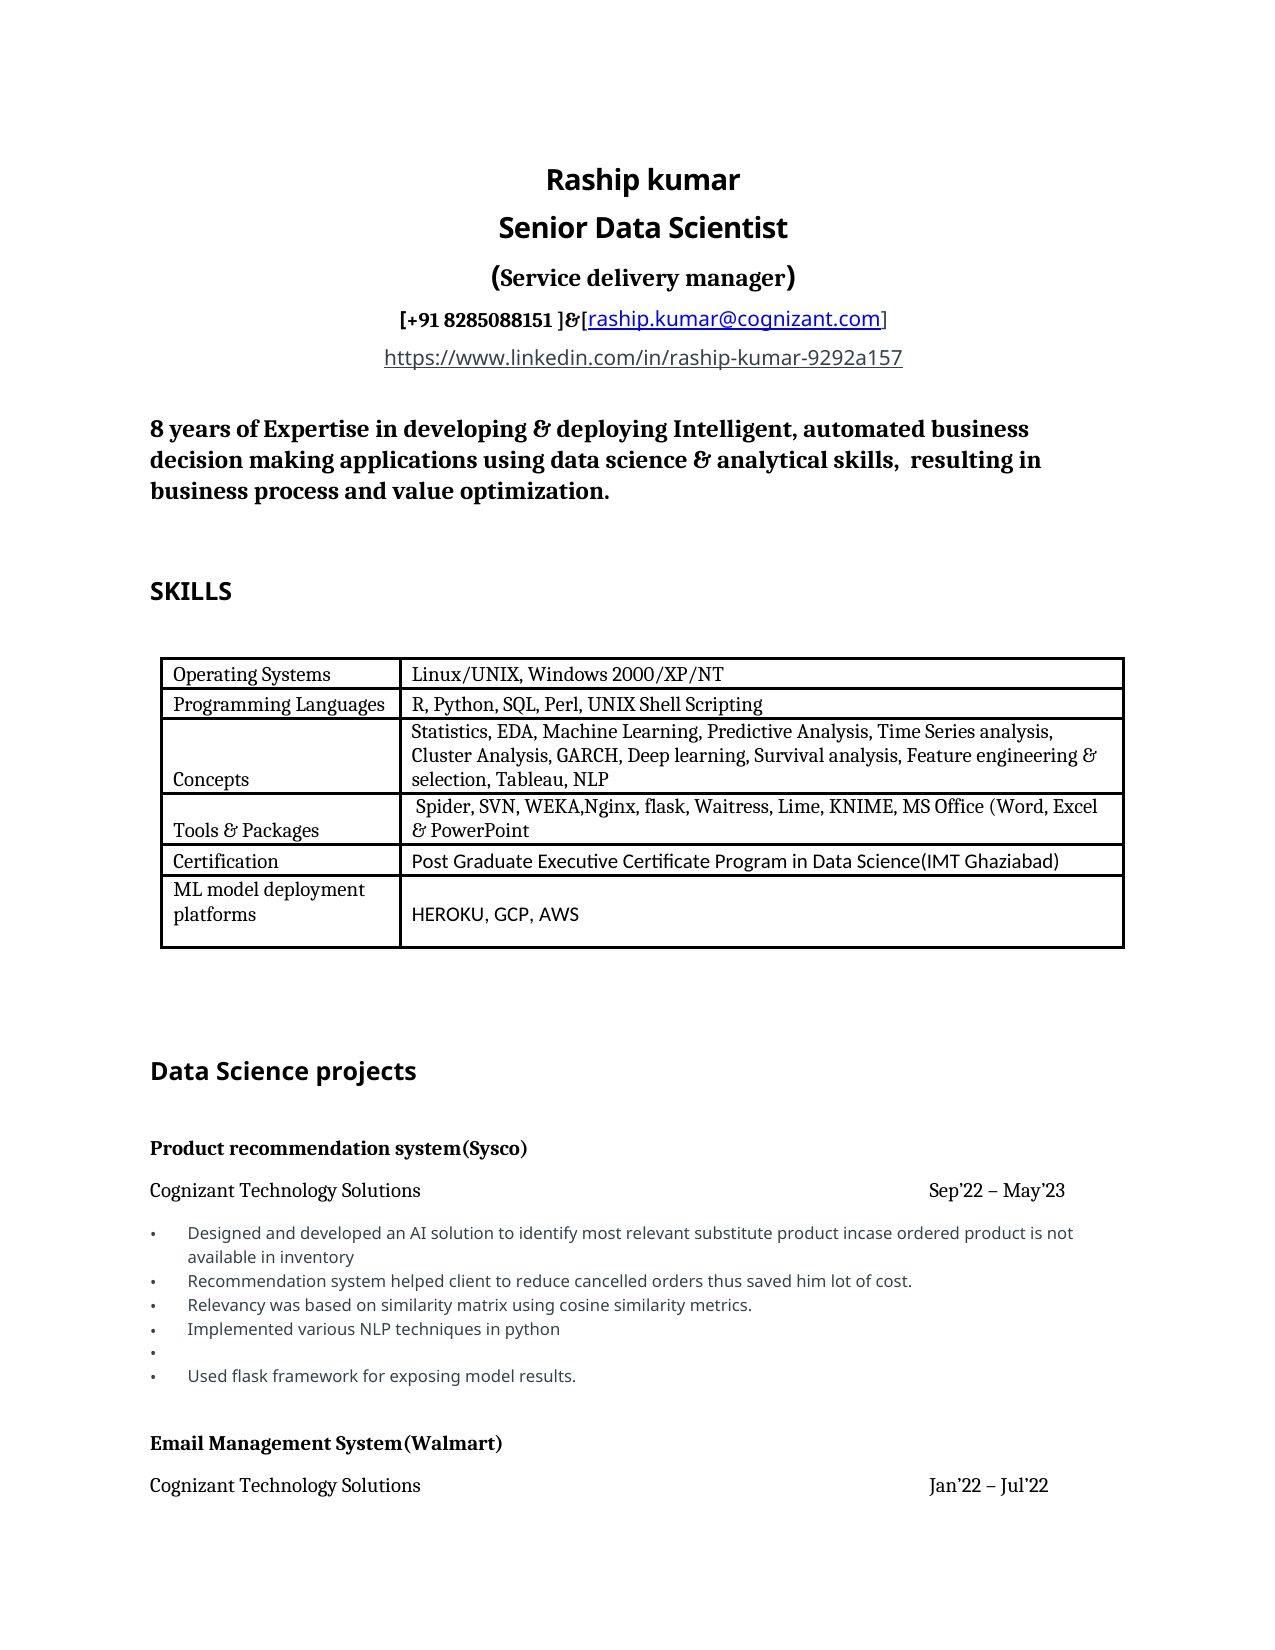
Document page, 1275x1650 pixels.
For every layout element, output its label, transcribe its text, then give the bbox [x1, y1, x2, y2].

table_cell ML model deployment platforms [163, 877, 399, 946]
text [+91 8285088151 ]&[raship.kumar@cognizant.com] [162, 304, 1125, 334]
text Email Management System(Walmart) [150, 1431, 1125, 1455]
table_cell Certification [163, 846, 399, 874]
text 8 years of Expertise in developing & deploying Intelligent, automated business decision making applications using data science & analytical skills, resulting in business process and value optimization. [150, 415, 1125, 506]
text Cognizant Technology Solutions Sep’22 – May’23 [150, 1179, 1125, 1203]
text SKILLS [150, 574, 1125, 608]
table_cell Statistics, EDA, Machine Learning, Predictive Analysis, Time Series analysis, Cluster Analysis, GARCH, Deep learning, Survival analysis, Feature engineering & selection, Tableau, NLP [402, 720, 1122, 792]
text https://www.linkedin.com/in/raship-kumar-9292a157 [162, 343, 1125, 372]
list Designed and developed an AI solution to identify most relevant substitute product incase ordered product is not available in inventory [150, 1222, 1125, 1270]
table_cell Programming Languages [163, 690, 399, 717]
table_cell Concepts [163, 720, 399, 792]
list Implemented various NLP techniques in python [150, 1318, 1125, 1342]
table_cell Spider, SVN, WEKA,Nginx, flask, Waitress, Lime, KNIME, MS Office (Word, Excel & PowerPoint [402, 795, 1122, 843]
text Product recommendation system(Sysco) [150, 1137, 1125, 1161]
list Relevancy was based on similarity matrix using cosine similarity metrics. [150, 1294, 1125, 1318]
table_cell Tools & Packages [163, 795, 399, 843]
text Cognizant Technology Solutions Jan’22 – Jul’22 [150, 1474, 1125, 1498]
table_cell HEROKU, GCP, AWS [402, 877, 1122, 946]
list Recommendation system helped client to reduce cancelled orders thus saved him lot of cost. [150, 1270, 1125, 1294]
table_cell Post Graduate Executive Certificate Program in Data Science(IMT Ghaziabad) [402, 846, 1122, 874]
table_header Operating Systems [163, 660, 399, 687]
text (Service delivery manager) [162, 256, 1125, 295]
table_cell R, Python, SQL, Perl, UNIX Shell Scripting [402, 690, 1122, 717]
table_header Linux/UNIX, Windows 2000/XP/NT [402, 660, 1122, 687]
text Senior Data Scientist [162, 207, 1125, 247]
list Used flask framework for exposing model results. [150, 1364, 1125, 1389]
text Data Science projects [150, 1054, 1125, 1088]
text Raship kumar [162, 159, 1125, 198]
